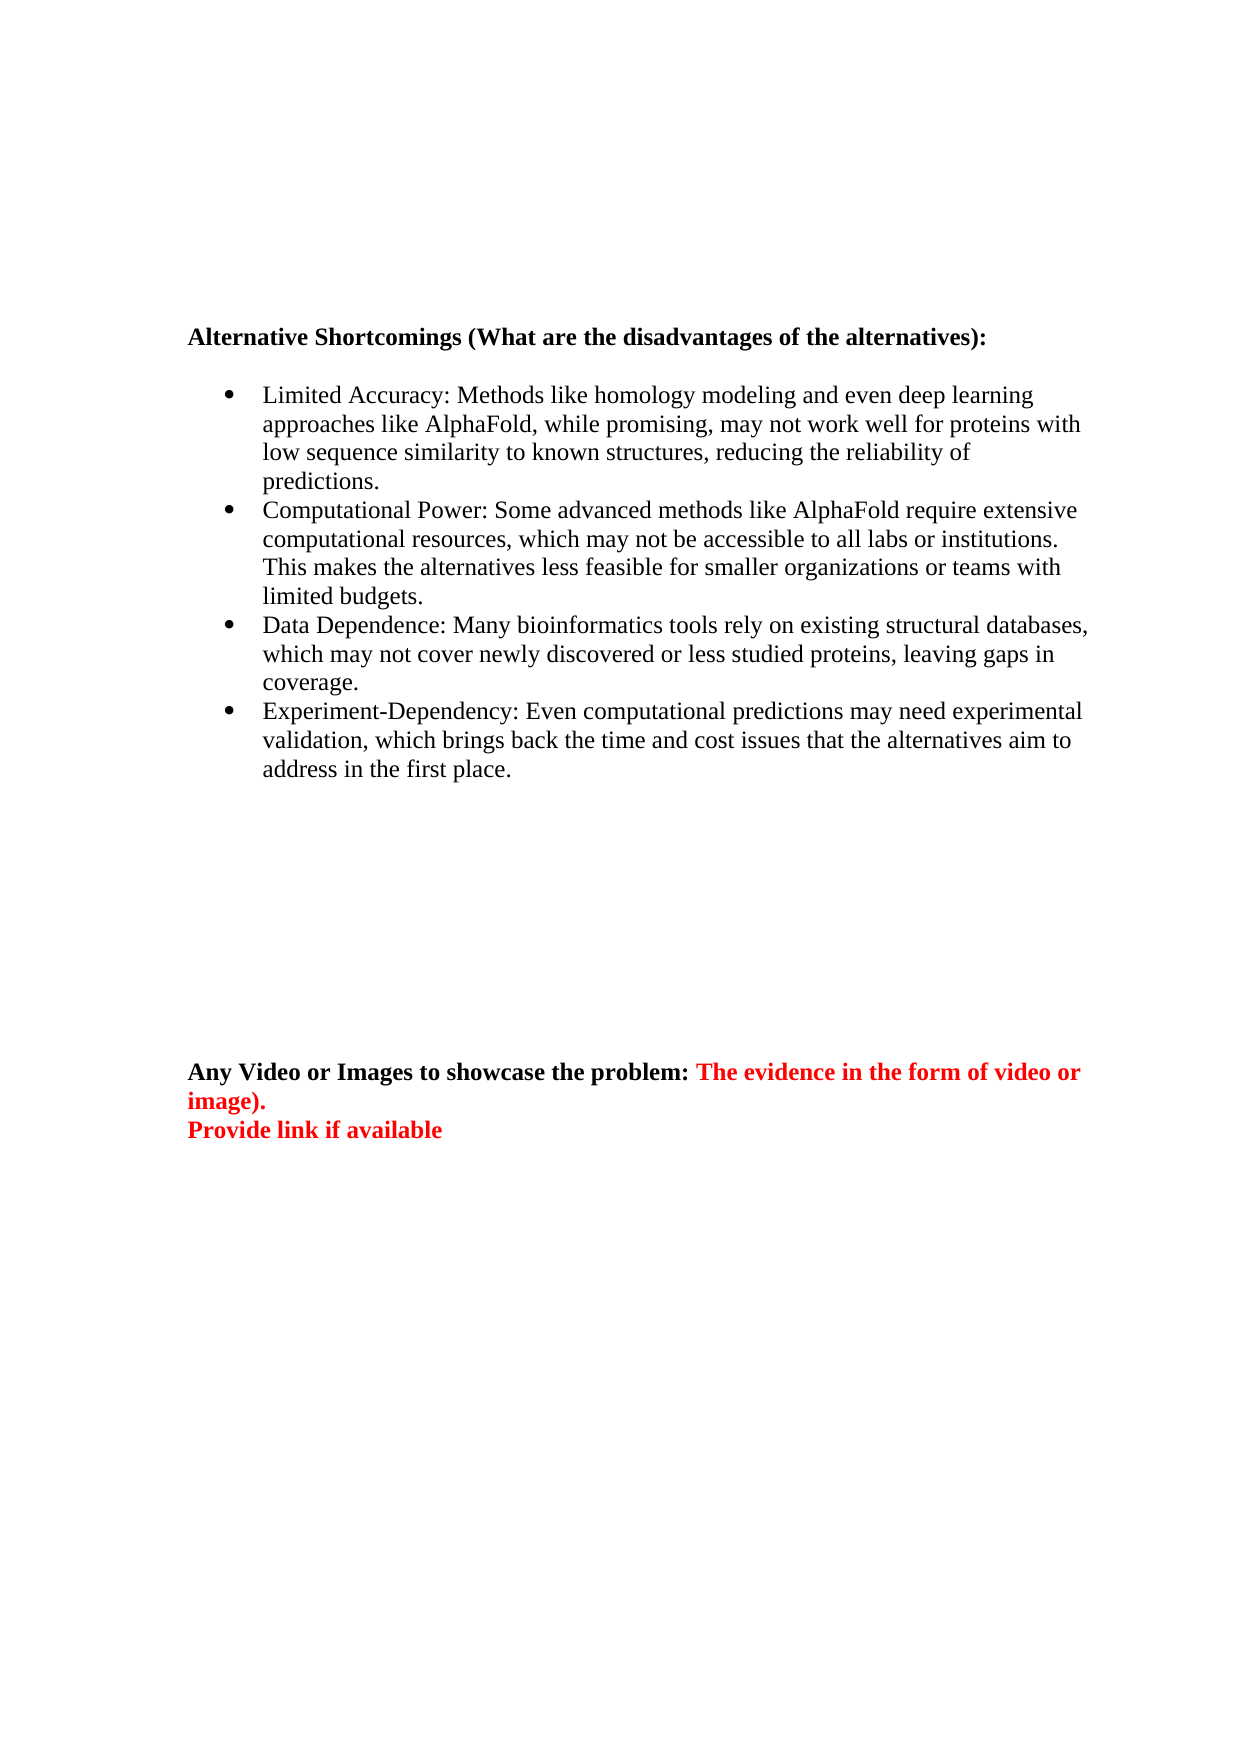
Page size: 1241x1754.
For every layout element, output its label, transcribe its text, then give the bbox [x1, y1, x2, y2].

list Computational Power: Some advanced methods like AlphaFold require extensive computational resources, which may not be accessible to all labs or institutions. This makes the alternatives less feasible for smaller organizations or teams with limited budgets. [225, 495, 1090, 610]
text Provide link if available [187, 1115, 1090, 1143]
list Data Dependence: Many bioinformatics tools rely on existing structural databases, which may not cover newly discovered or less studied proteins, leaving gaps in coverage. [225, 610, 1090, 696]
text Alternative Shortcomings (What are the disadvantages of the alternatives): [187, 322, 1090, 351]
text Any Video or Images to showcase the problem: The evidence in the form of video or image). [187, 1057, 1090, 1115]
list Experiment-Dependency: Even computational predictions may need experimental validation, which brings back the time and cost issues that the alternatives aim to address in the first place. [225, 696, 1090, 782]
list Limited Accuracy: Methods like homology modeling and even deep learning approaches like AlphaFold, while promising, may not work well for proteins with low sequence similarity to known structures, reducing the reliability of predictions. [225, 380, 1090, 495]
